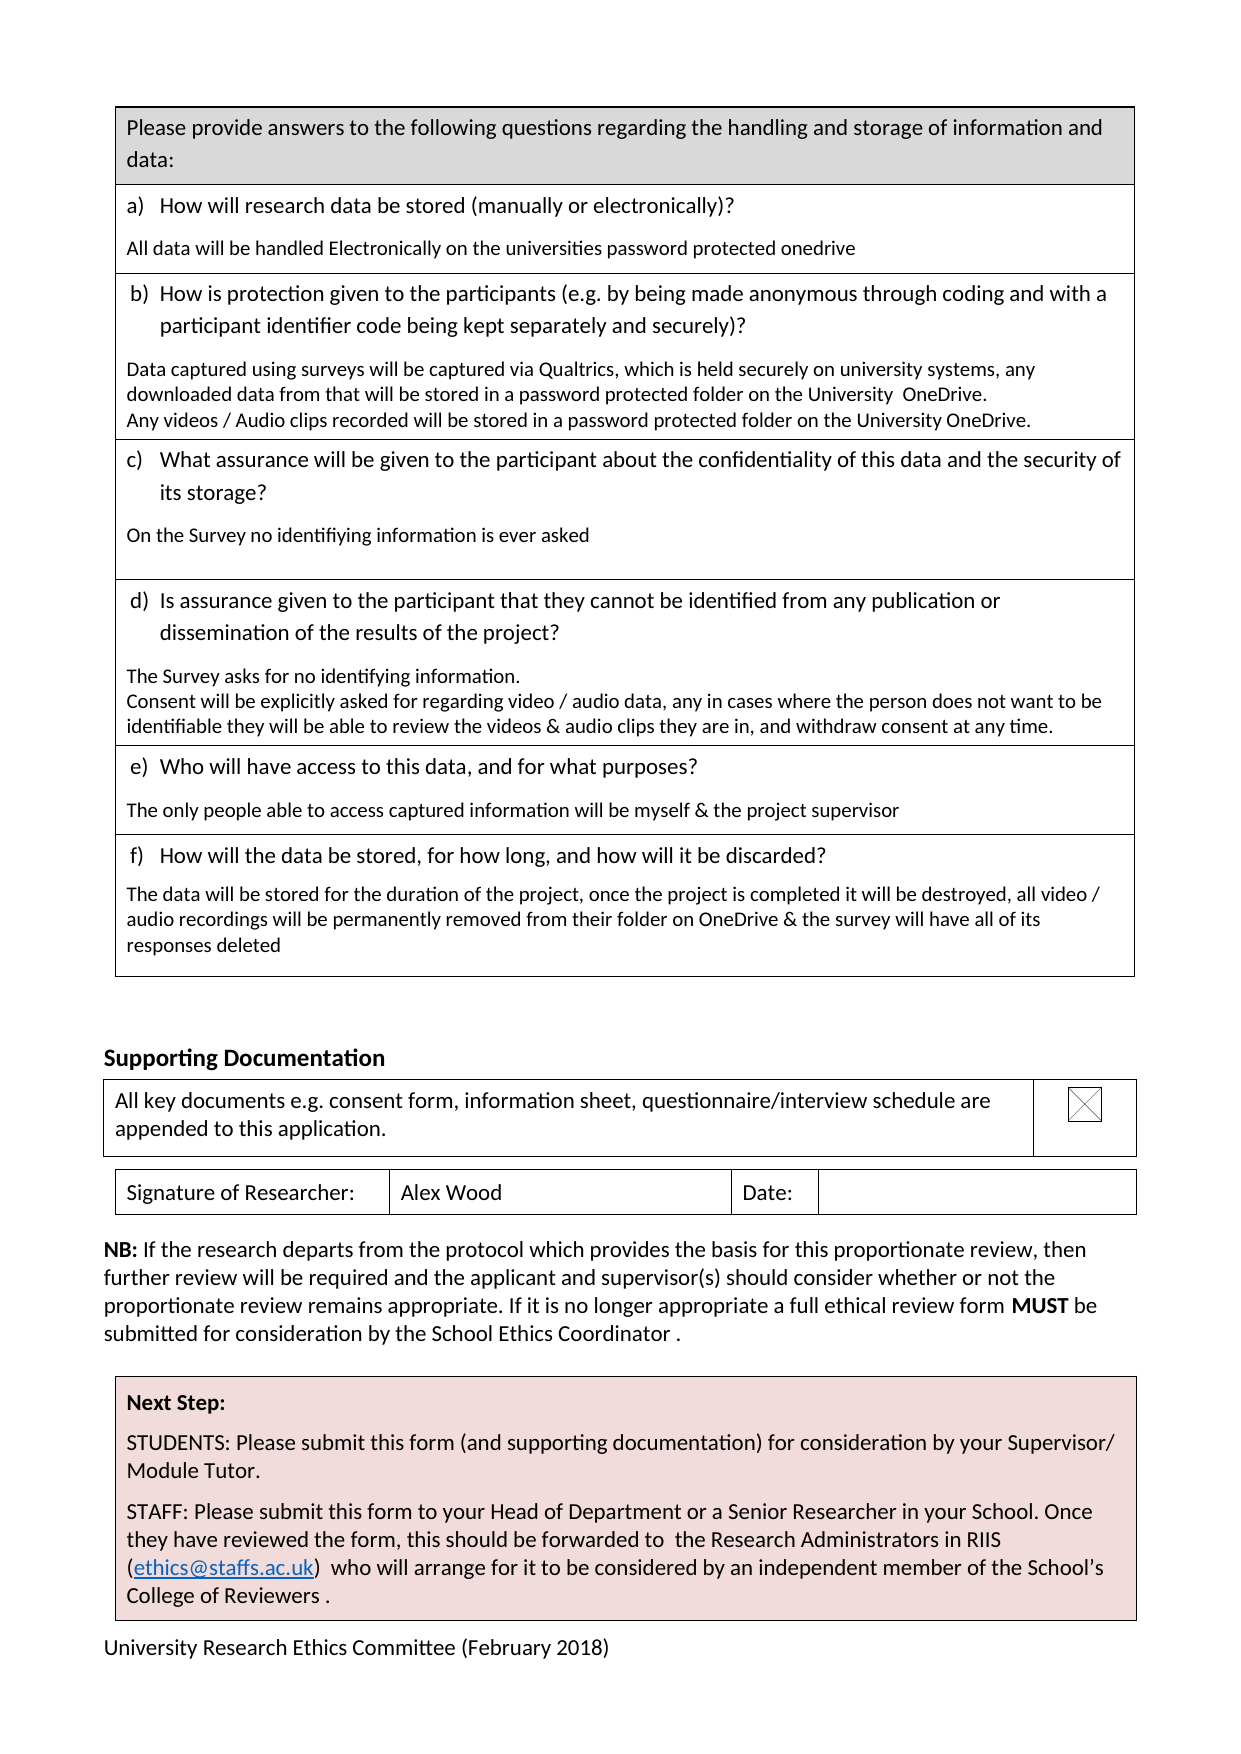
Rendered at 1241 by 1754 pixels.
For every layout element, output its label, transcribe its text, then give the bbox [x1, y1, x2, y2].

table_header Date: [732, 1170, 818, 1214]
table_header 8. Information and Data Please provide answers to the following questions regarding the handling and storage of information and data: [116, 108, 1134, 184]
table_cell How will research data be stored (manually or electronically)? All data will be handled Electronically on the universities password protected onedrive [116, 185, 1134, 272]
table_header [1034, 1080, 1136, 1156]
text Supporting Documentation [103, 1042, 1137, 1073]
table_header Next Step: Students: Please submit this form (and supporting documentation) for consideration by your Supervisor/ Module Tutor. Staff: Please submit this form to your Head of Department or a Senior Researcher in your School. Once they have reviewed the form, this should be forwarded to the Research Administrators in RIIS (ethics@staffs.ac.uk) who will arrange for it to be considered by an independent member of the School’s College of Reviewers . [116, 1377, 1136, 1620]
table_header Signature of Researcher: [116, 1170, 389, 1214]
table_cell How will the data be stored, for how long, and how will it be discarded? The data will be stored for the duration of the project, once the project is completed it will be destroyed, all video / audio recordings will be permanently removed from their folder on OneDrive & the survey will have all of its responses deleted [116, 835, 1134, 976]
table_cell Is assurance given to the participant that they cannot be identified from any publication or dissemination of the results of the project? The Survey asks for no identifying information. Consent will be explicitly asked for regarding video / audio data, any in cases where the person does not want to be identifiable they will be able to review the videos & audio clips they are in, and withdraw consent at any time. [116, 580, 1134, 745]
table_header All key documents e.g. consent form, information sheet, questionnaire/interview schedule are appended to this application. [104, 1080, 1033, 1156]
table_header Alex Wood [390, 1170, 731, 1214]
table_cell How is protection given to the participants (e.g. by being made anonymous through coding and with a participant identifier code being kept separately and securely)? Data captured using surveys will be captured via Qualtrics, which is held securely on university systems, any downloaded data from that will be stored in a password protected folder on the University OneDrive. Any videos / Audio clips recorded will be stored in a password protected folder on the University OneDrive. [116, 274, 1134, 438]
text NB: If the research departs from the protocol which provides the basis for this proportionate review, then further review will be required and the applicant and supervisor(s) should consider whether or not the proportionate review remains appropriate. If it is no longer appropriate a full ethical review form must be submitted for consideration by the School Ethics Coordinator . [103, 1236, 1137, 1348]
table_header [819, 1170, 1136, 1214]
table_cell Who will have access to this data, and for what purposes? The only people able to access captured information will be myself & the project supervisor [116, 746, 1134, 834]
table_cell What assurance will be given to the participant about the confidentiality of this data and the security of its storage? On the Survey no identifiying information is ever asked [116, 440, 1134, 579]
